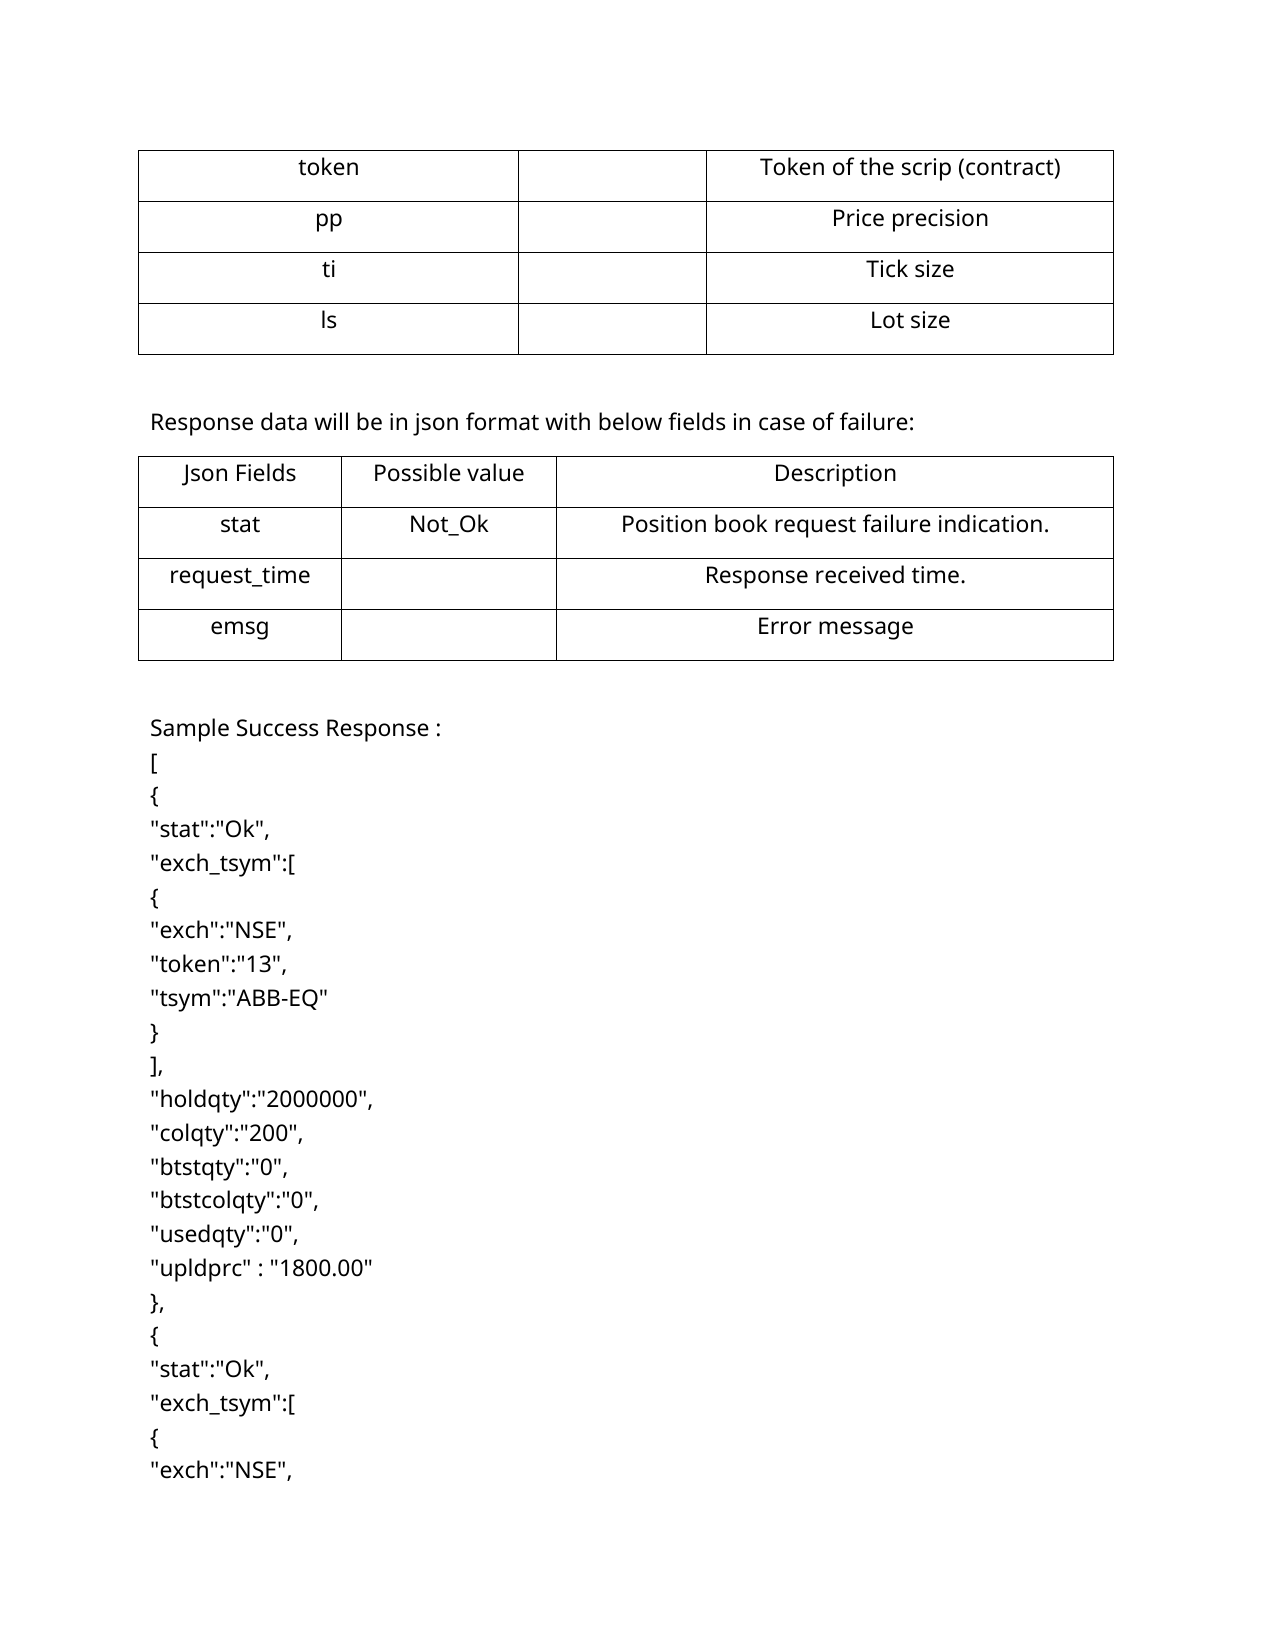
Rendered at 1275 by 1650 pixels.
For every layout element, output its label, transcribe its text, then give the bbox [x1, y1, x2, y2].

table_cell Price precision [707, 202, 1113, 252]
table_cell stat [139, 508, 341, 558]
table_cell ti [139, 253, 518, 303]
table_cell Error message [557, 610, 1113, 660]
table_cell Tick size [707, 253, 1113, 303]
table_cell Not_Ok [342, 508, 556, 558]
table_cell Position book request failure indication. [557, 508, 1113, 558]
table_cell [519, 304, 706, 354]
table_cell [519, 253, 706, 303]
text Response data will be in json format with below fields in case of failure: [150, 406, 1125, 437]
table_cell Response received time. [557, 559, 1113, 609]
table_cell [519, 202, 706, 252]
table_cell [342, 610, 556, 660]
table_header Description [557, 457, 1113, 507]
table_cell request_time [139, 559, 341, 609]
table_cell pp [139, 202, 518, 252]
table_header Possible value [342, 457, 556, 507]
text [150, 712, 1125, 1485]
table_cell [342, 559, 556, 609]
table_cell [519, 151, 706, 201]
table_cell token [139, 151, 518, 201]
table_cell Lot size [707, 304, 1113, 354]
table_cell ls [139, 304, 518, 354]
table_cell Token of the scrip (contract) [707, 151, 1113, 201]
table_header Json Fields [139, 457, 341, 507]
table_cell emsg [139, 610, 341, 660]
